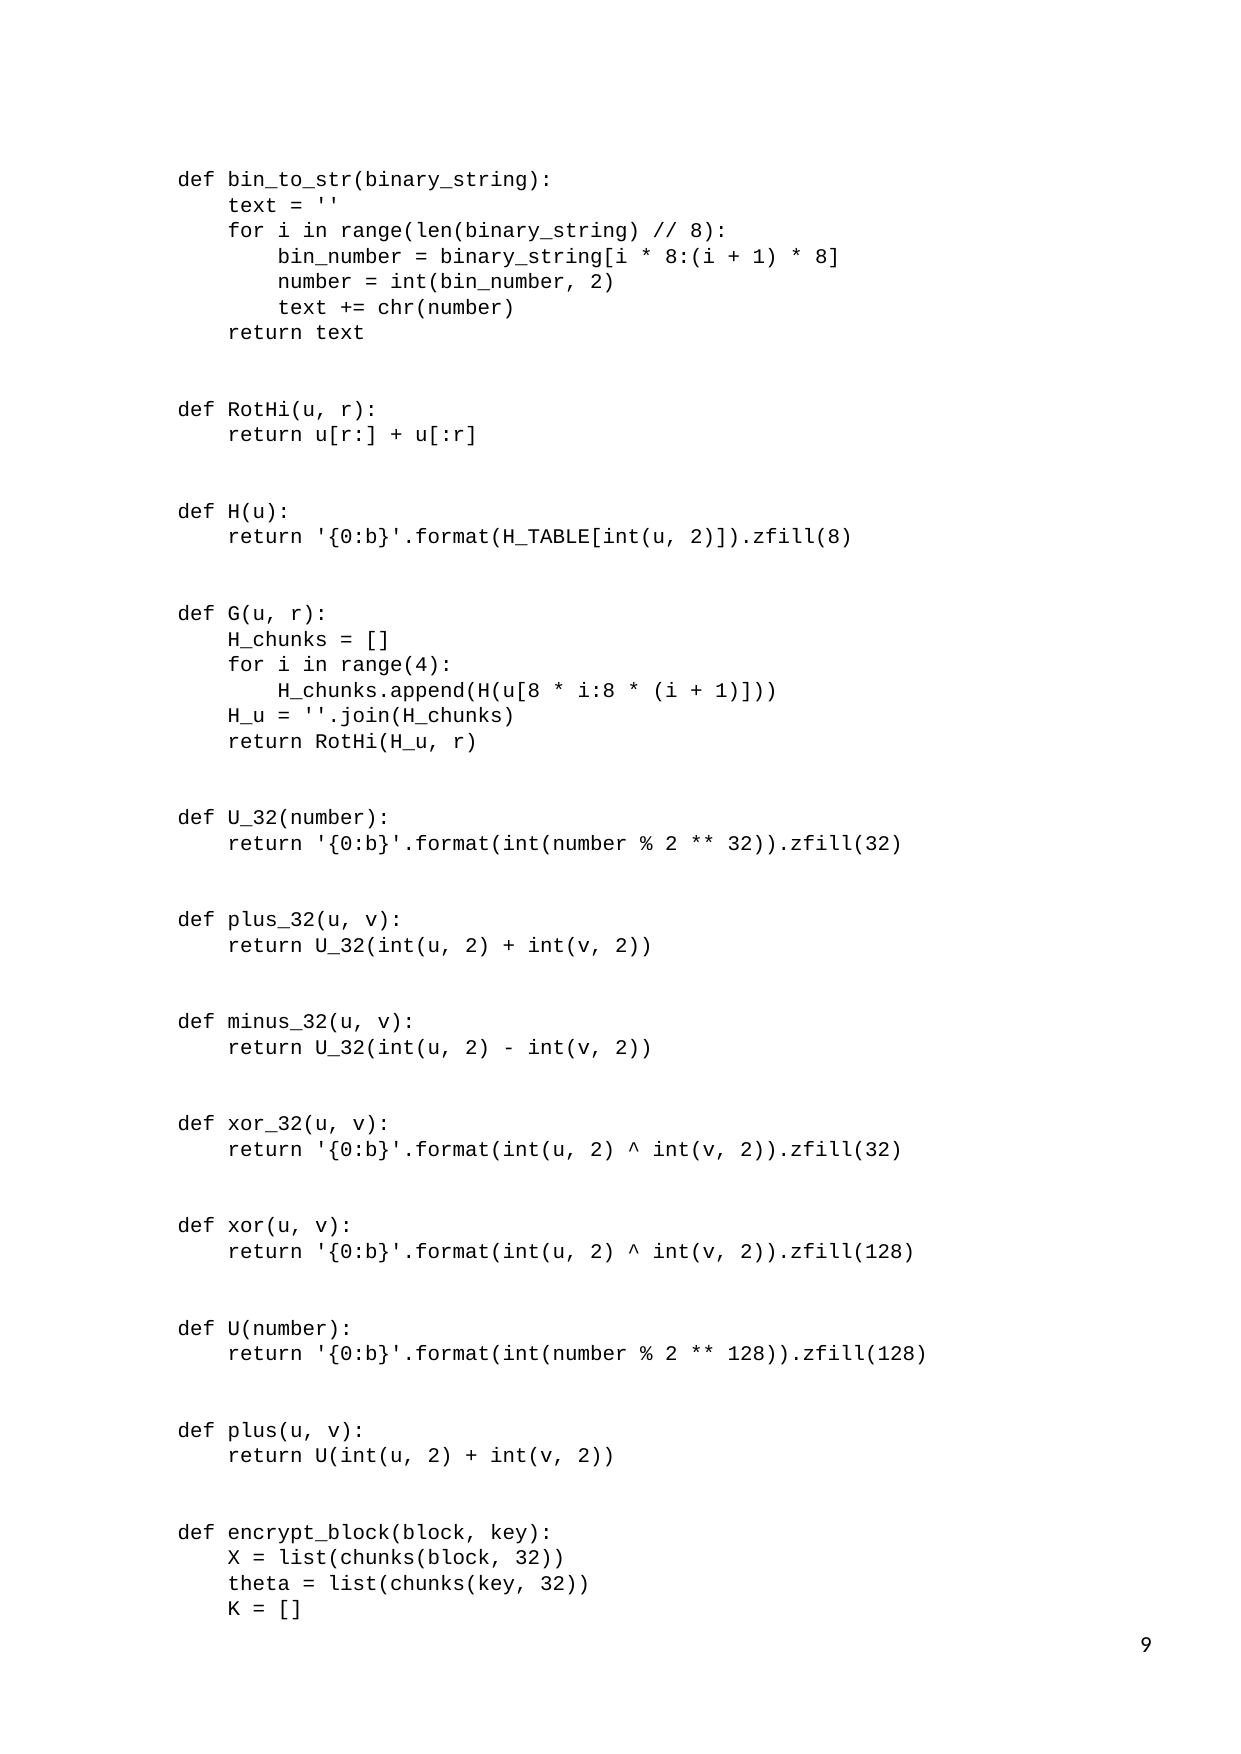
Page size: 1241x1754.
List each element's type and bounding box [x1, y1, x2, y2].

text [177, 118, 1152, 1622]
